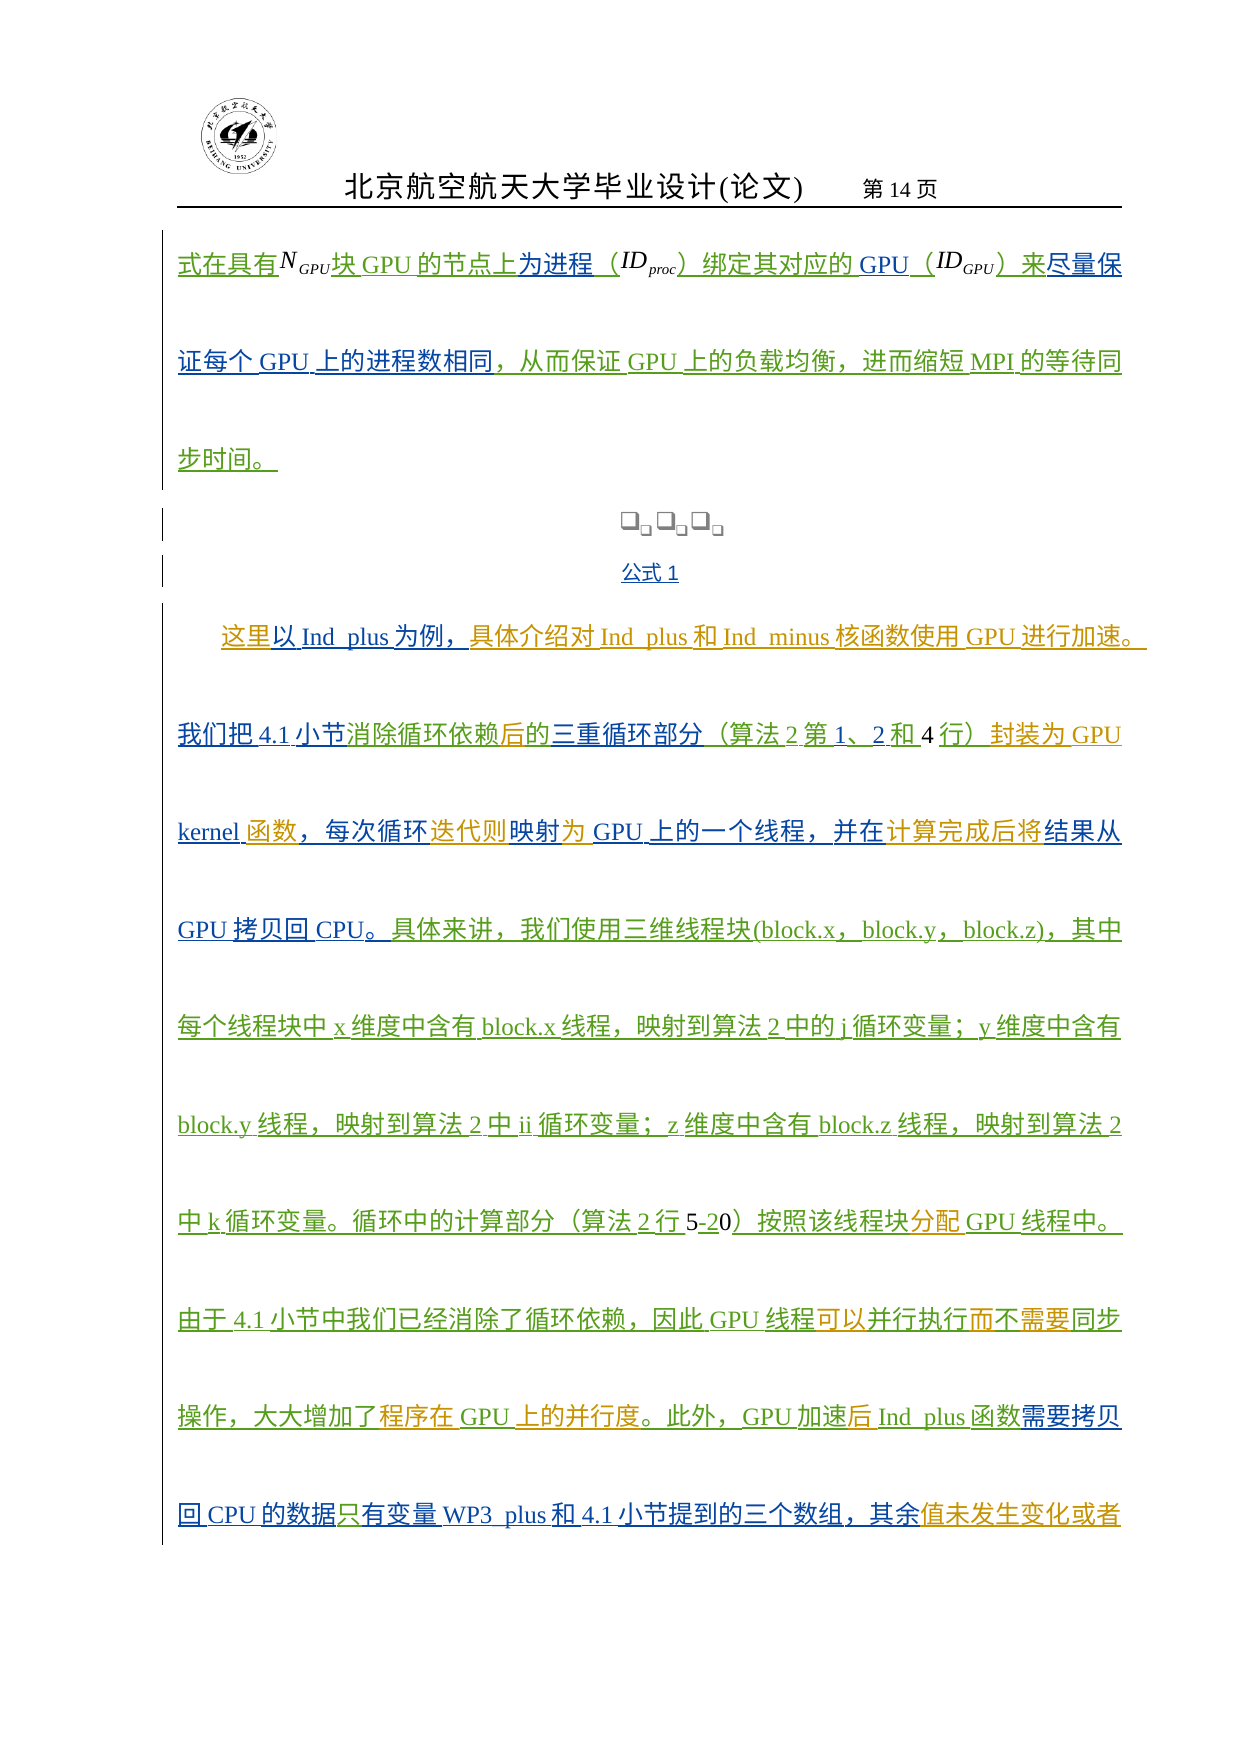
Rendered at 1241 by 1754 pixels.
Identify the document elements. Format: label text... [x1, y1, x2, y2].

picture [201, 98, 277, 174]
text 450 [177, 1331, 1122, 1428]
text 450 [177, 602, 1122, 1330]
text 450 [177, 1429, 1122, 1545]
